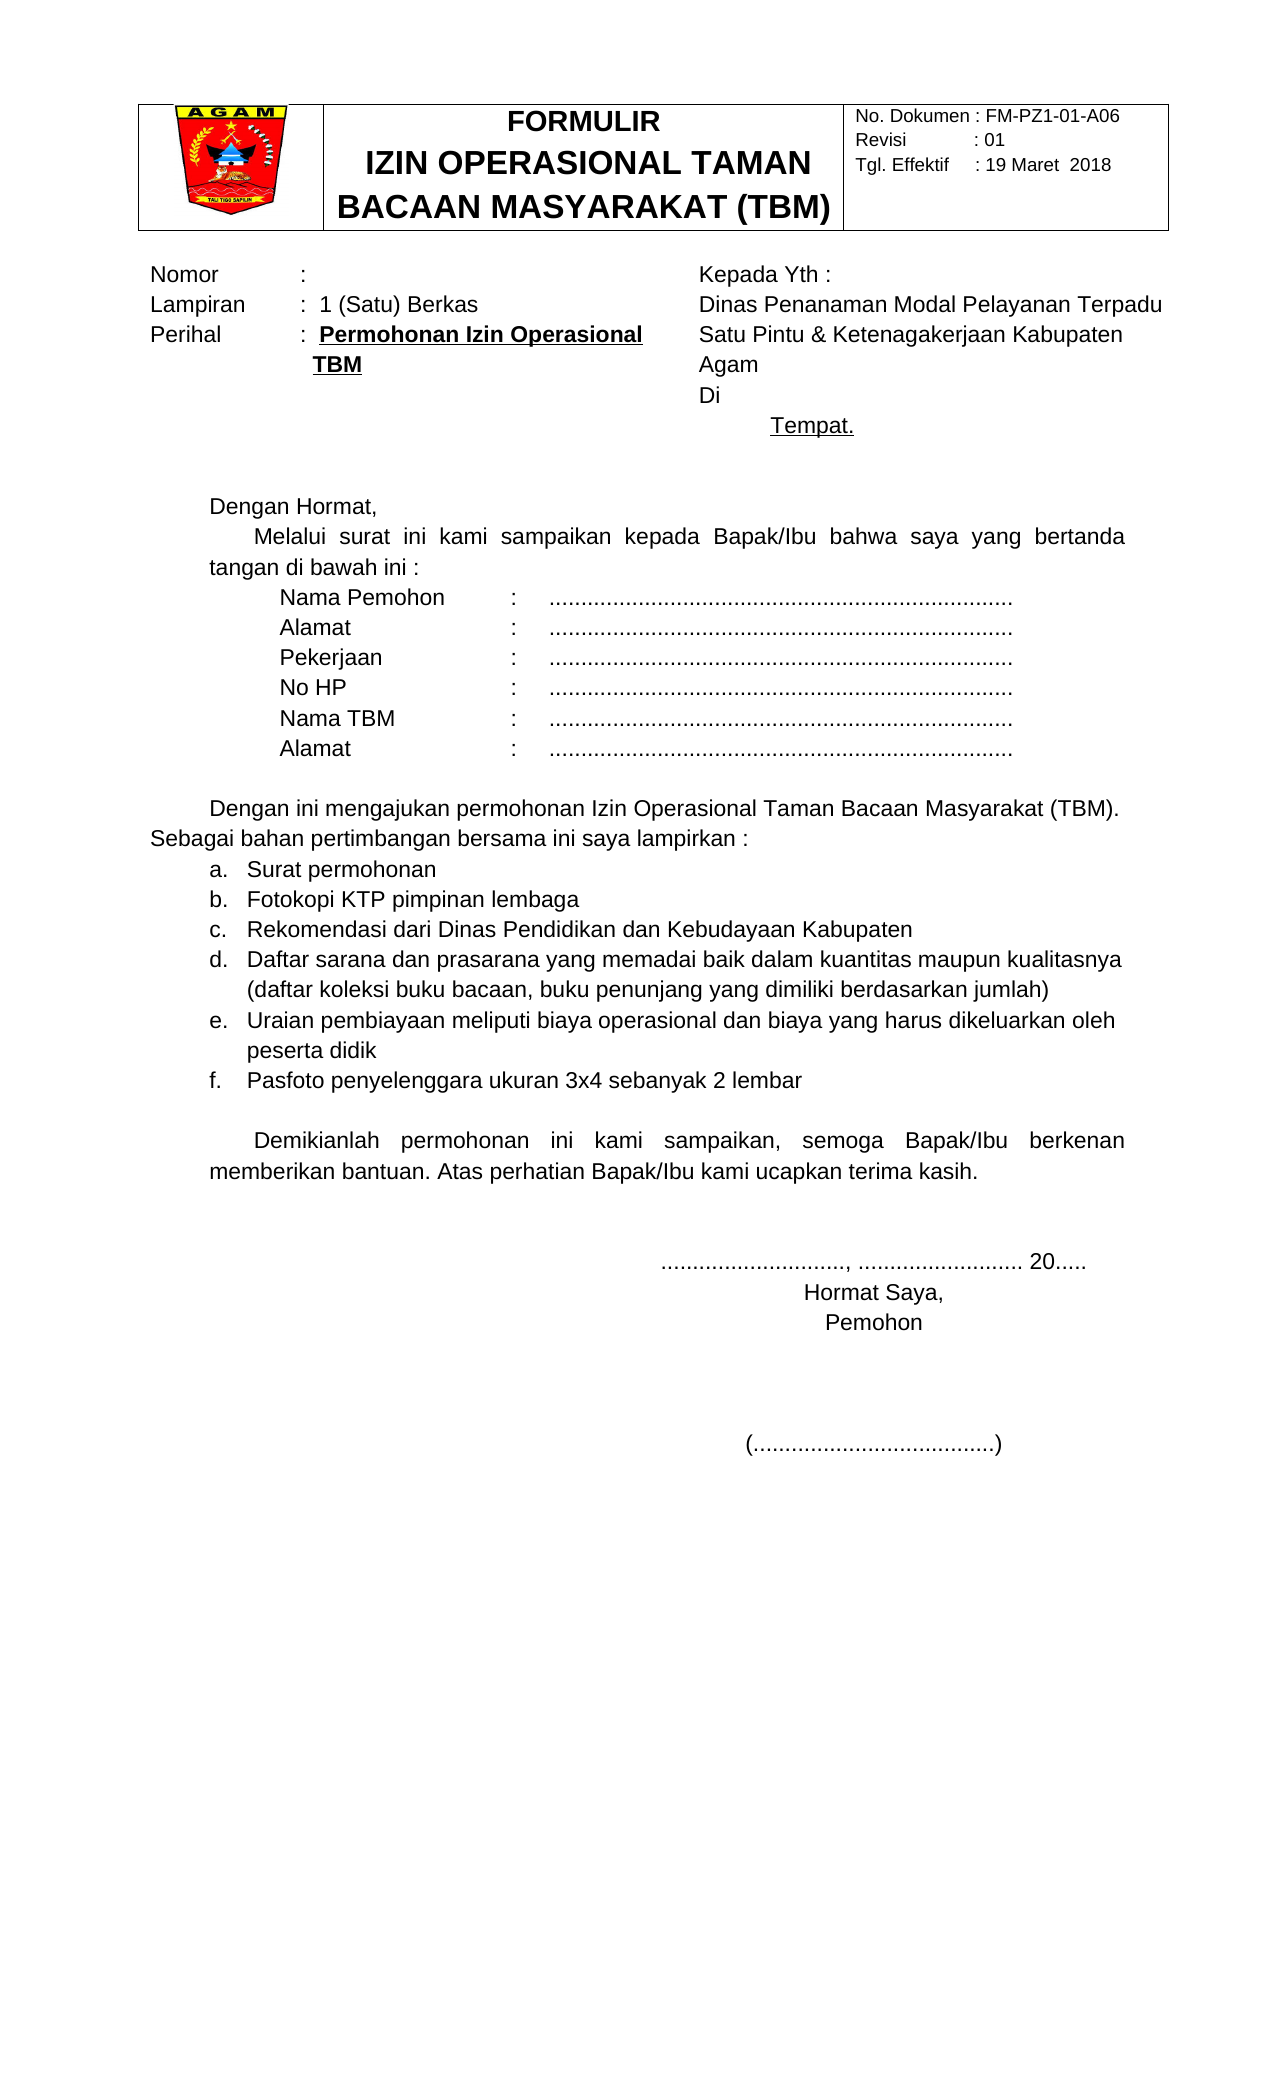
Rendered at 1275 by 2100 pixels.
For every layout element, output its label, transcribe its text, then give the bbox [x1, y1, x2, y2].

table_header [139, 105, 323, 229]
list Uraian pembiayaan meliputi biaya operasional dan biaya yang harus dikeluarkan oleh peserta didik [209, 1007, 1125, 1063]
text ............................., .......................... 20..... [622, 1248, 1125, 1274]
list Fotokopi KTP pimpinan lembaga [209, 886, 1125, 912]
table_header FORMULIR IZIN OPERASIONAL TAMAN BACAAN MASYARAKAT (TBM) [324, 105, 843, 229]
text (......................................) [622, 1429, 1125, 1456]
list Surat permohonan [209, 856, 1125, 882]
list Daftar sarana dan prasarana yang memadai baik dalam kuantitas maupun kualitasnya (daftar koleksi buku bacaan, buku penunjang yang dimiliki berdasarkan jumlah) [209, 946, 1125, 1003]
text Pemohon [622, 1309, 1125, 1335]
text Demikianlah permohonan ini kami sampaikan, semoga Bapak/Ibu berkenan memberikan bantuan. Atas perhatian Bapak/Ibu kami ucapkan terima kasih. [209, 1127, 1125, 1184]
table_header Nomor : Lampiran : 1 (Satu) Berkas Perihal : Permohonan Izin Operasional TBM [139, 261, 684, 442]
table_header No. Dokumen : FM-PZ1-01-A06 Revisi : 01 Tgl. Effektif : 19 Maret 2018 [844, 105, 1168, 229]
list Pasfoto penyelenggara ukuran 3x4 sebanyak 2 lembar [209, 1067, 1125, 1093]
text Melalui surat ini kami sampaikan kepada Bapak/Ibu bahwa saya yang bertanda tangan di bawah ini : [209, 523, 1125, 580]
table_header Nama Pemohon Alamat Pekerjaan No HP Nama TBM Alamat [209, 584, 490, 795]
table_header ......................................................................... ......................................................................... ......................................................................... ......................................................................... ......................................................................... ......................................................................... [534, 584, 1101, 795]
text Dengan Hormat, [209, 493, 1125, 519]
table_header Kepada Yth : Dinas Penanaman Modal Pelayanan Terpadu Satu Pintu & Ketenagakerjaan Kabupaten Agam Di Tempat. [684, 261, 1190, 442]
text Dengan ini mengajukan permohonan Izin Operasional Taman Bacaan Masyarakat (TBM). Sebagai bahan pertimbangan bersama ini saya lampirkan : [150, 795, 1125, 852]
list Rekomendasi dari Dinas Pendidikan dan Kebudayaan Kabupaten [209, 916, 1125, 942]
text Hormat Saya, [622, 1278, 1125, 1305]
table_header : : : : : : [490, 584, 534, 795]
picture [173, 104, 289, 216]
